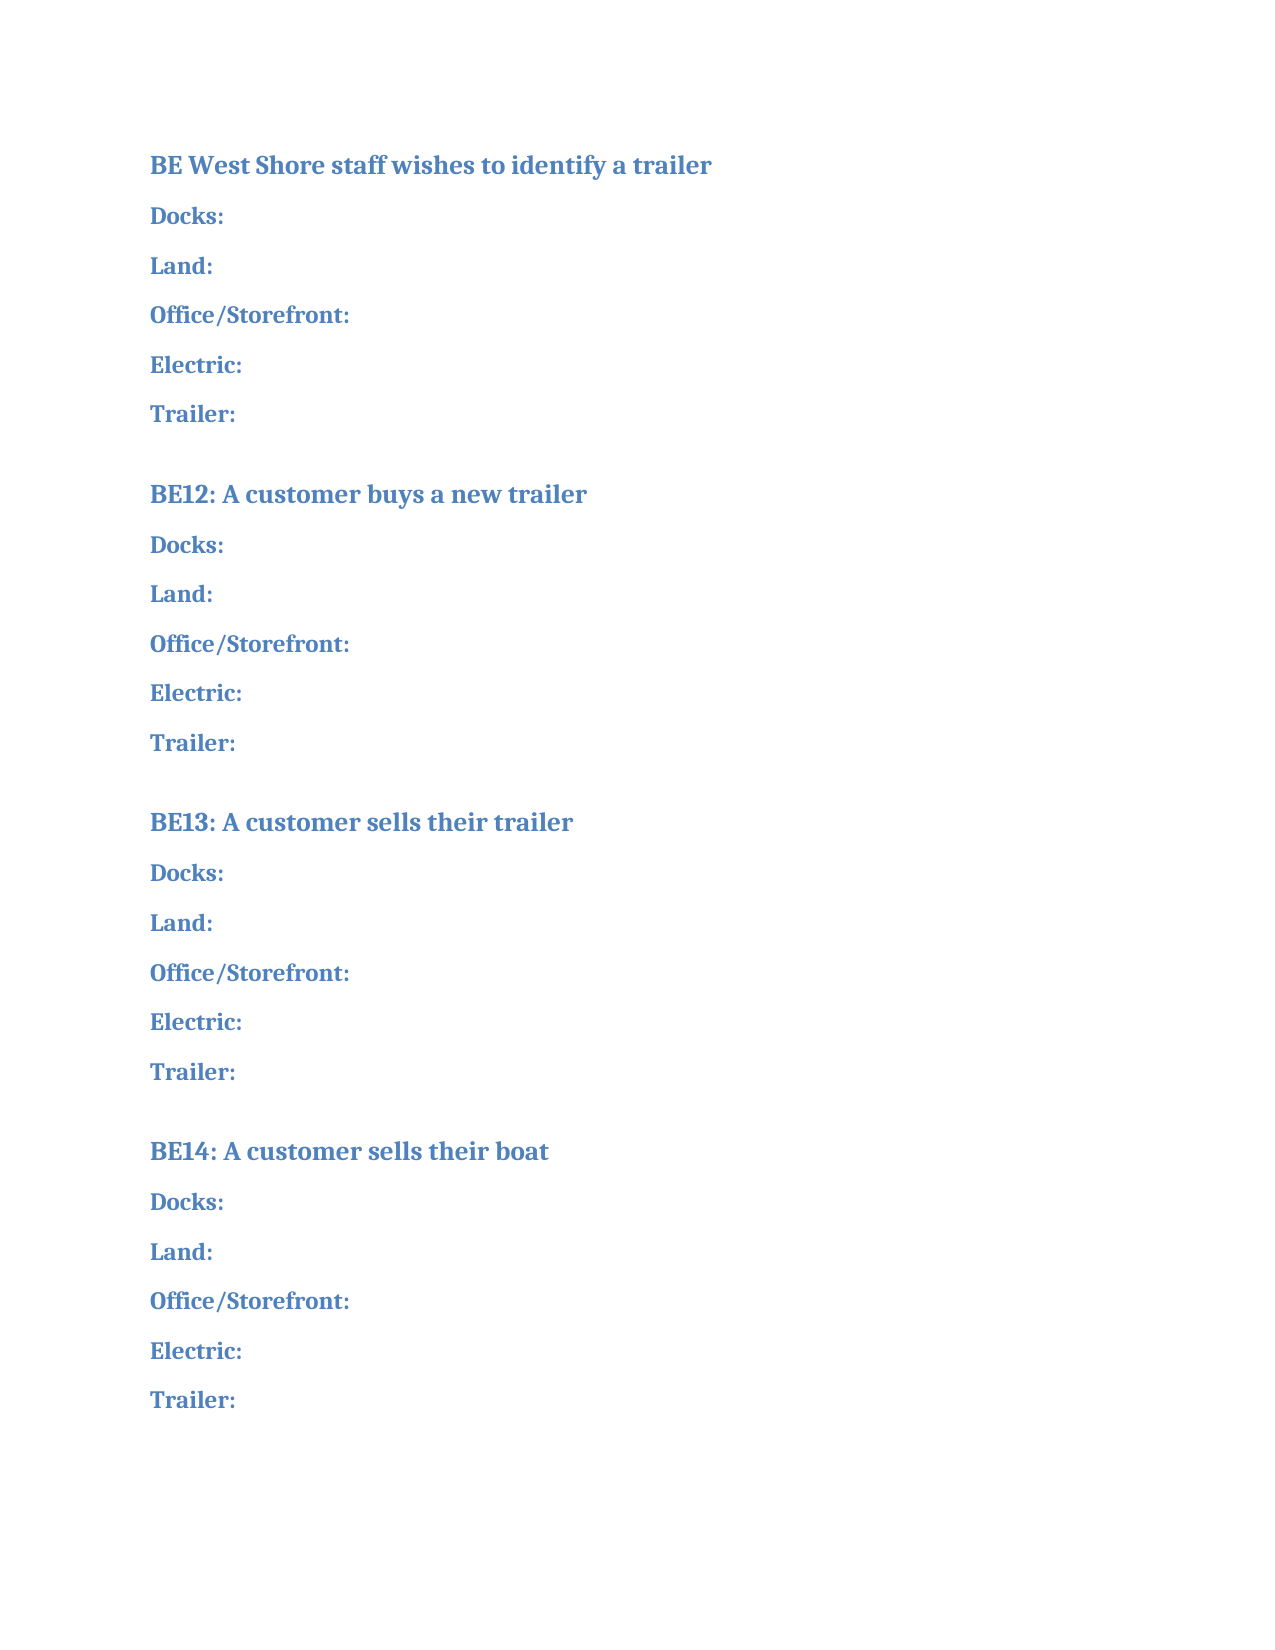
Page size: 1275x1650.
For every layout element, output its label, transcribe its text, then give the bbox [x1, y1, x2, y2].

subtitle Docks: [150, 202, 1125, 231]
subtitle Office/Storefront: [150, 1287, 1125, 1316]
subtitle BE West Shore staff wishes to identify a trailer [150, 150, 1125, 181]
subtitle Electric: [150, 1337, 1125, 1365]
subtitle Office/Storefront: [150, 630, 1125, 658]
subtitle Land: [150, 252, 1125, 280]
subtitle Docks: [150, 531, 1125, 559]
subtitle Office/Storefront: [150, 958, 1125, 987]
subtitle Docks: [150, 1188, 1125, 1217]
subtitle BE12: A customer buys a new trailer [150, 479, 1125, 510]
subtitle Office/Storefront: [150, 301, 1125, 330]
subtitle Trailer: [150, 1058, 1125, 1086]
subtitle Electric: [150, 679, 1125, 708]
subtitle Land: [150, 1237, 1125, 1266]
subtitle Trailer: [150, 729, 1125, 758]
subtitle BE14: A customer sells their boat [150, 1136, 1125, 1167]
subtitle Land: [150, 580, 1125, 609]
subtitle Land: [150, 909, 1125, 938]
subtitle Docks: [150, 859, 1125, 888]
subtitle Electric: [150, 351, 1125, 379]
subtitle Trailer: [150, 400, 1125, 429]
subtitle Electric: [150, 1008, 1125, 1037]
subtitle BE13: A customer sells their trailer [150, 807, 1125, 838]
subtitle Trailer: [150, 1386, 1125, 1415]
